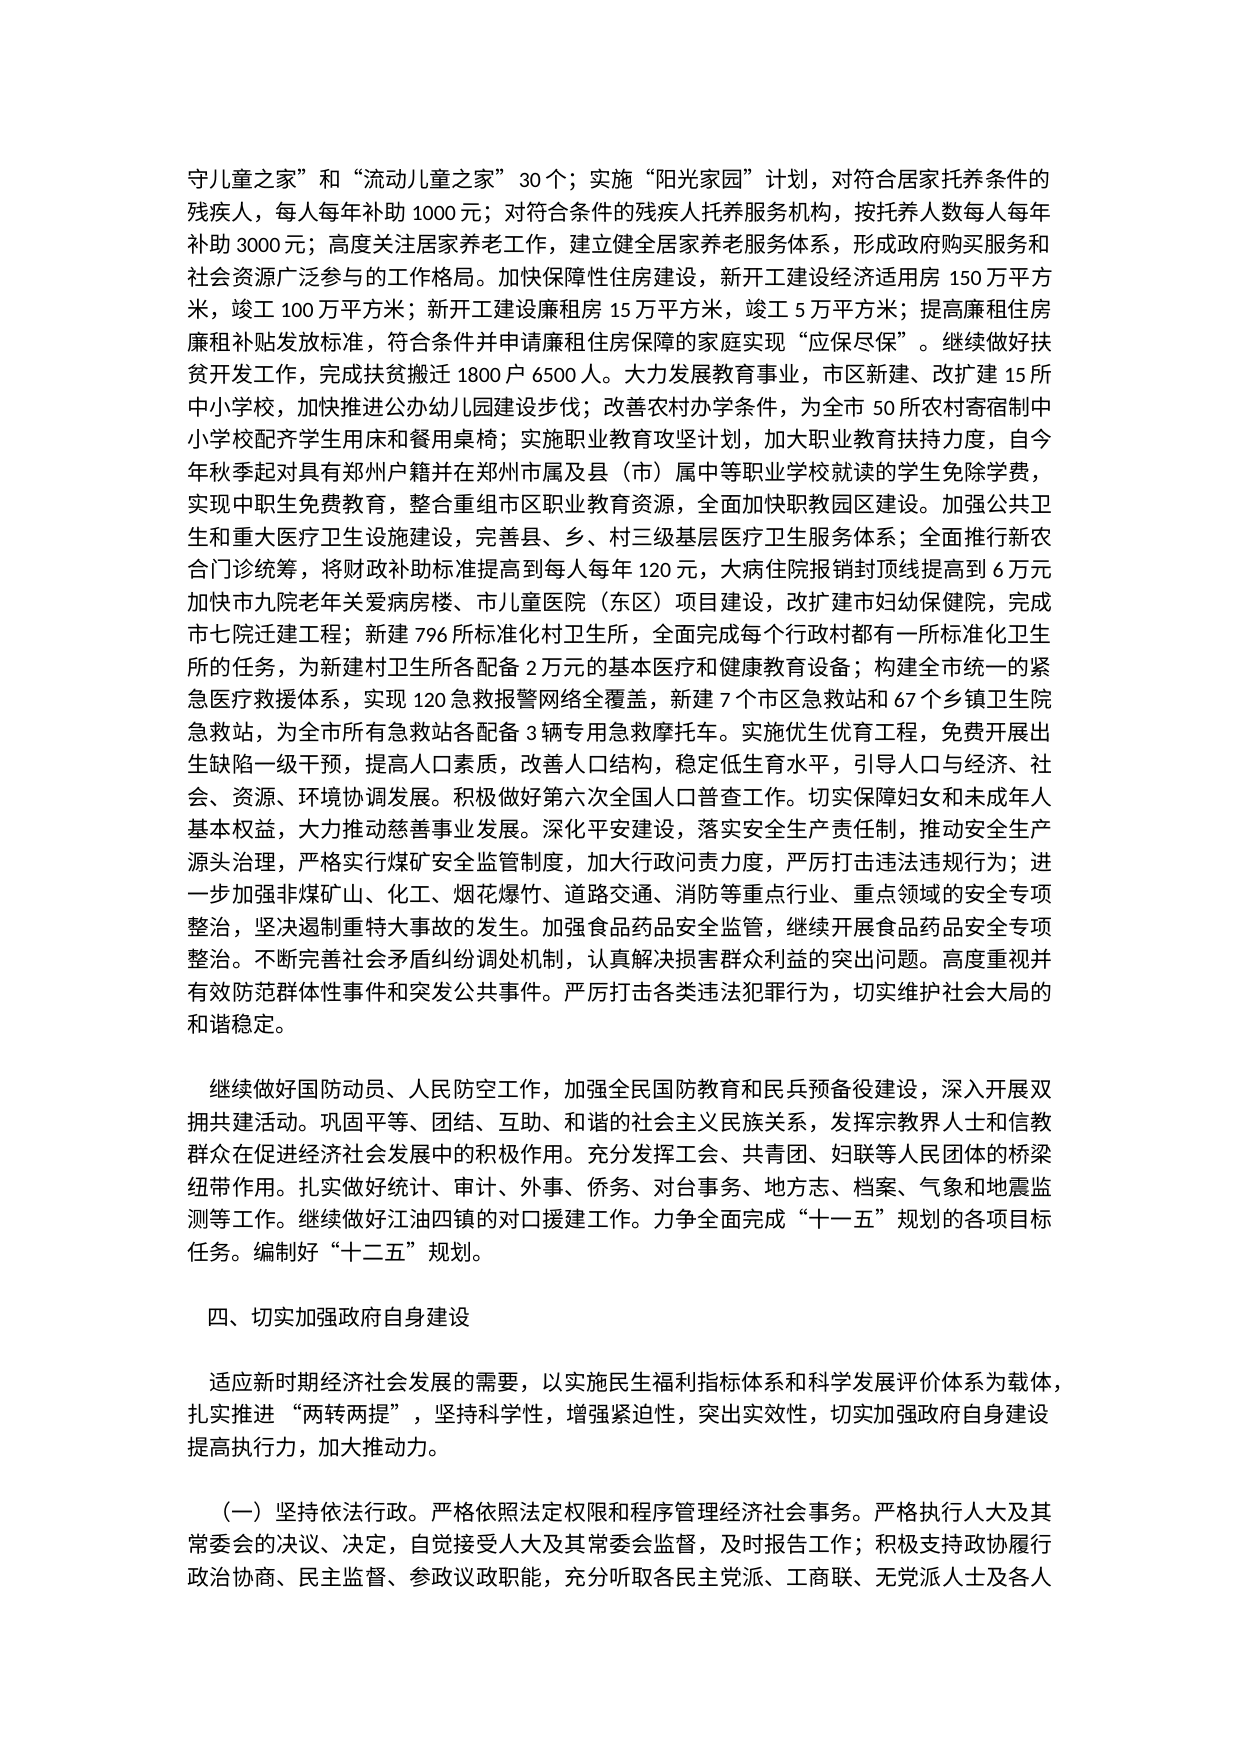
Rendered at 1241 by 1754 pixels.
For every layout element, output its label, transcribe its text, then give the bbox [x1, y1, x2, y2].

text 四、切实加强政府自身建设 [187, 1299, 1053, 1332]
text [187, 1494, 1053, 1592]
text 继续做好国防动员、人民防空工作，加强全民国防教育和民兵预备役建设，深入开展双拥共建活动。巩固平等、团结、互助、和谐的社会主义民族关系，发挥宗教界人士和信教群众在促进经济社会发展中的积极作用。充分发挥工会、共青团、妇联等人民团体的桥梁纽带作用。扎实做好统计、审计、外事、侨务、对台事务、地方志、档案、气象和地震监测等工作。继续做好江油四镇的对口援建工作。力争全面完成“十一五”规划的各项目标任务。编制好“十二五”规划。 [187, 1072, 1053, 1267]
text 适应新时期经济社会发展的需要，以实施民生福利指标体系和科学发展评价体系为载体，扎实推进 “两转两提”，坚持科学性，增强紧迫性，突出实效性，切实加强政府自身建设，提高执行力，加大推动力。 [187, 1364, 1053, 1462]
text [187, 162, 1053, 1039]
